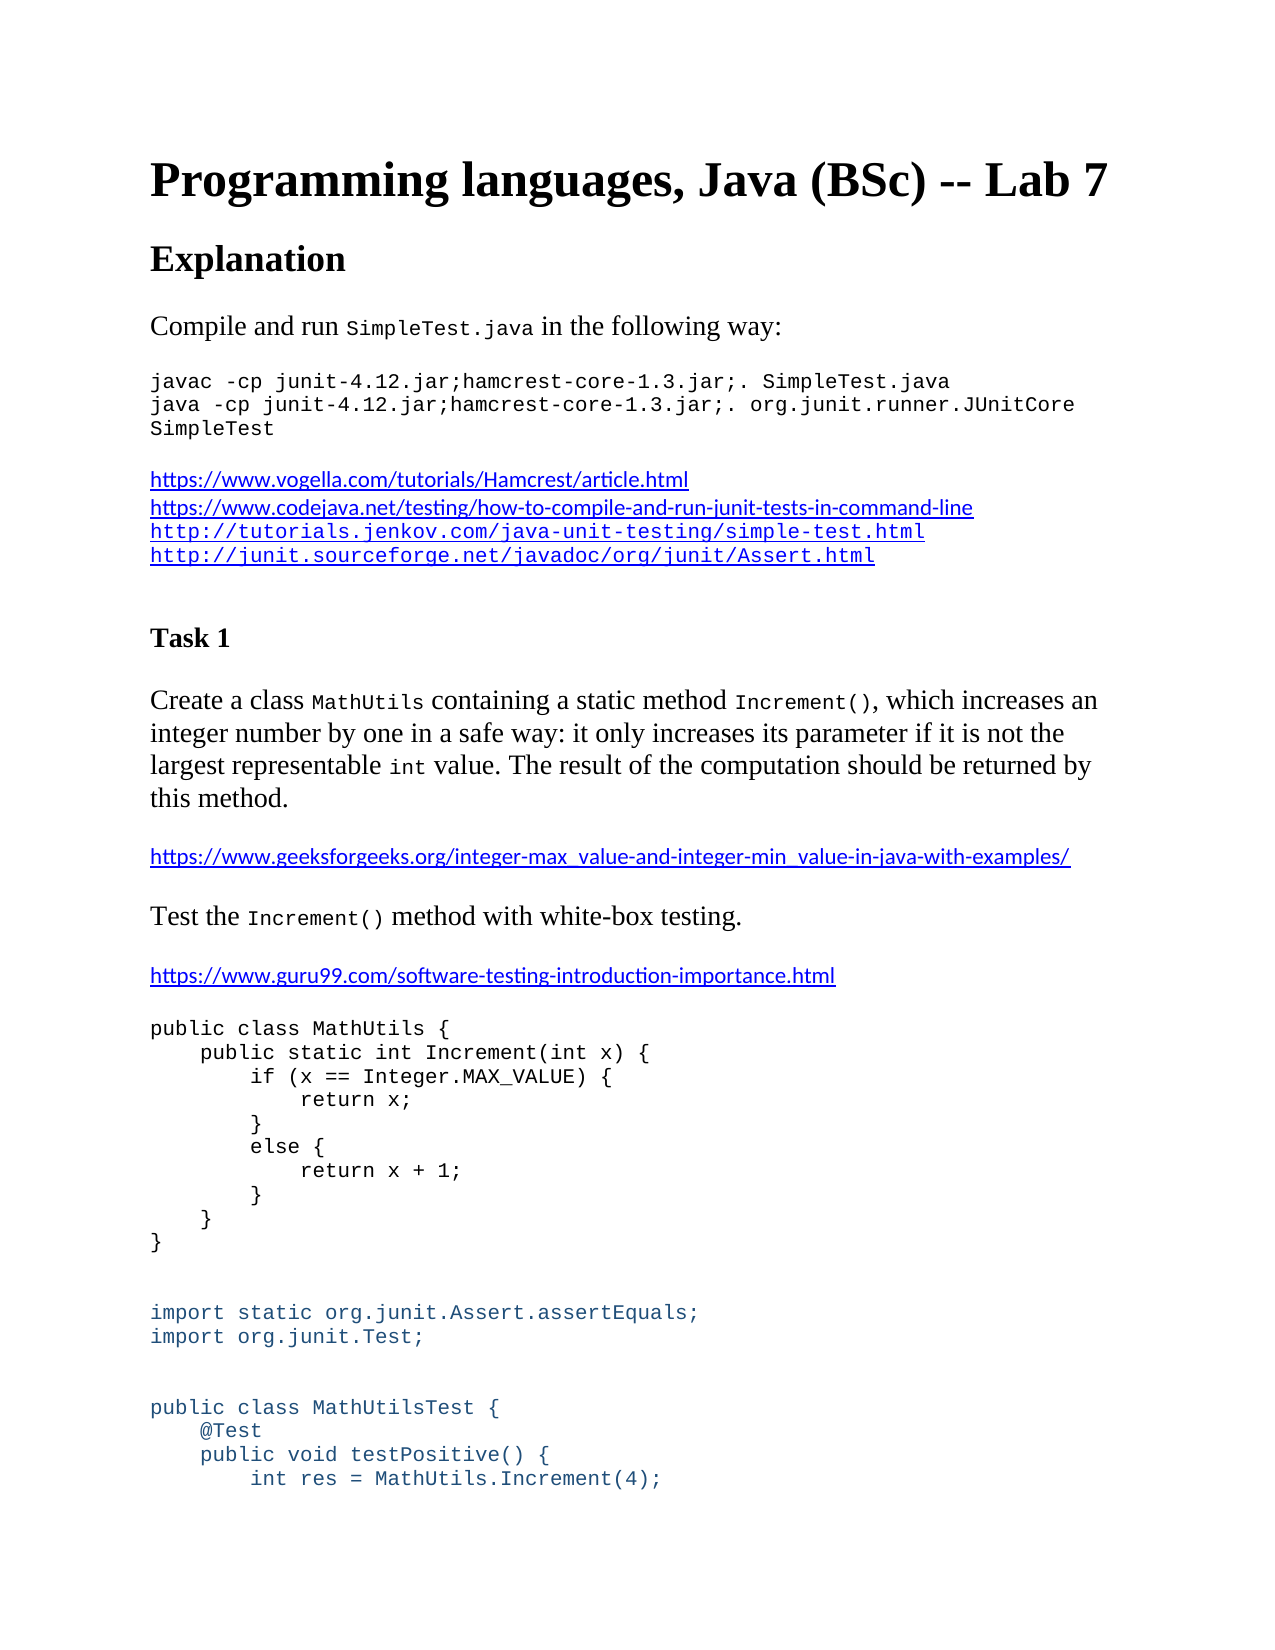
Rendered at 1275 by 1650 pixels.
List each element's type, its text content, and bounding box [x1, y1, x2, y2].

text else { [150, 1137, 1125, 1160]
text Task 1 [150, 621, 1125, 654]
text } [150, 1207, 1125, 1231]
text javac -cp junit-4.12.jar;hamcrest-core-1.3.jar;. SimpleTest.java [150, 371, 1125, 394]
text https://www.codejava.net/testing/how-to-compile-and-run-junit-tests-in-command-line [150, 493, 1125, 521]
text public void testPositive() { [150, 1444, 1125, 1468]
text Create a class MathUtils containing a static method Increment(), which increases an integer number by one in a safe way: it only increases its parameter if it is not the largest representable int value. The result of the computation should be returned by this method. [150, 683, 1125, 813]
text int res = MathUtils.Increment(4); [150, 1468, 1125, 1491]
text import org.junit.Test; [150, 1326, 1125, 1349]
text } [150, 1231, 1125, 1255]
text public class MathUtils { [150, 1018, 1125, 1042]
text https://www.guru99.com/software-testing-introduction-importance.html [150, 961, 1125, 989]
text return x + 1; [150, 1160, 1125, 1184]
text Compile and run SimpleTest.java in the following way: [150, 309, 1125, 342]
text Explanation [150, 237, 1125, 280]
text http://tutorials.jenkov.com/java-unit-testing/simple-test.html [150, 521, 1125, 545]
text } [150, 1184, 1125, 1207]
text @Test [150, 1420, 1125, 1444]
text public class MathUtilsTest { [150, 1397, 1125, 1420]
text https://www.vogella.com/tutorials/Hamcrest/article.html [150, 465, 1125, 493]
text public static int Increment(int x) { [150, 1042, 1125, 1066]
text java -cp junit-4.12.jar;hamcrest-core-1.3.jar;. org.junit.runner.JUnitCore SimpleTest [150, 394, 1125, 442]
text if (x == Integer.MAX_VALUE) { [150, 1066, 1125, 1089]
text } [150, 1113, 1125, 1137]
text https://www.geeksforgeeks.org/integer-max_value-and-integer-min_value-in-java-with-examples/ [150, 842, 1125, 870]
text http://junit.sourceforge.net/javadoc/org/junit/Assert.html [150, 545, 1125, 569]
text import static org.junit.Assert.assertEquals; [150, 1302, 1125, 1326]
text return x; [150, 1089, 1125, 1113]
text Programming languages, Java (BSc) -- Lab 7 [150, 150, 1125, 207]
text Test the Increment() method with white-box testing. [150, 899, 1125, 932]
